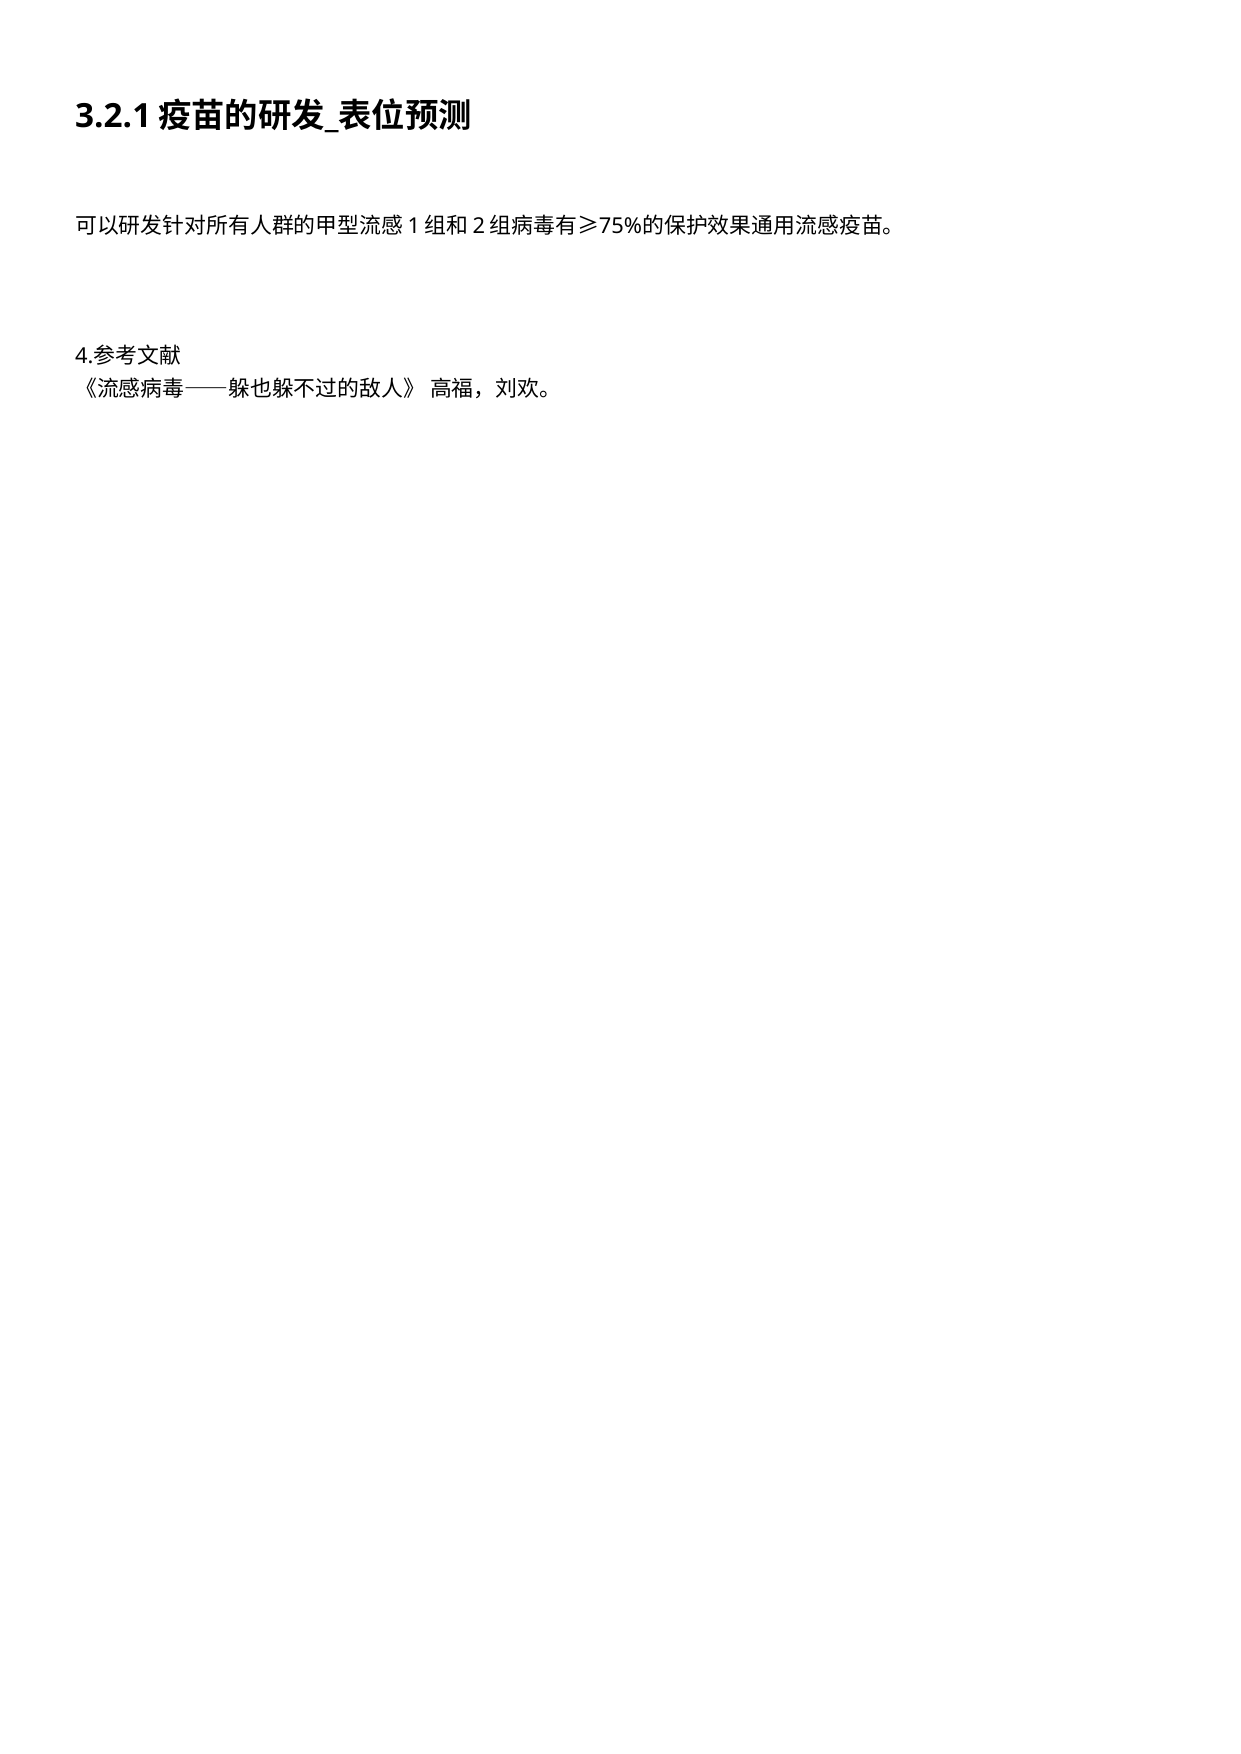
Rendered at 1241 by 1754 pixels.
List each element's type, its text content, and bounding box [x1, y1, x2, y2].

subtitle 3.2.1疫苗的研发_表位预测 [75, 81, 1165, 146]
text 《流感病毒——躲也躲不过的敌人》 高福，刘欢。 [75, 371, 1165, 403]
text 4.参考文献 [75, 338, 1165, 371]
text 可以研发针对所有人群的甲型流感1组和2组病毒有≥75%的保护效果通用流感疫苗。 [75, 208, 1165, 241]
